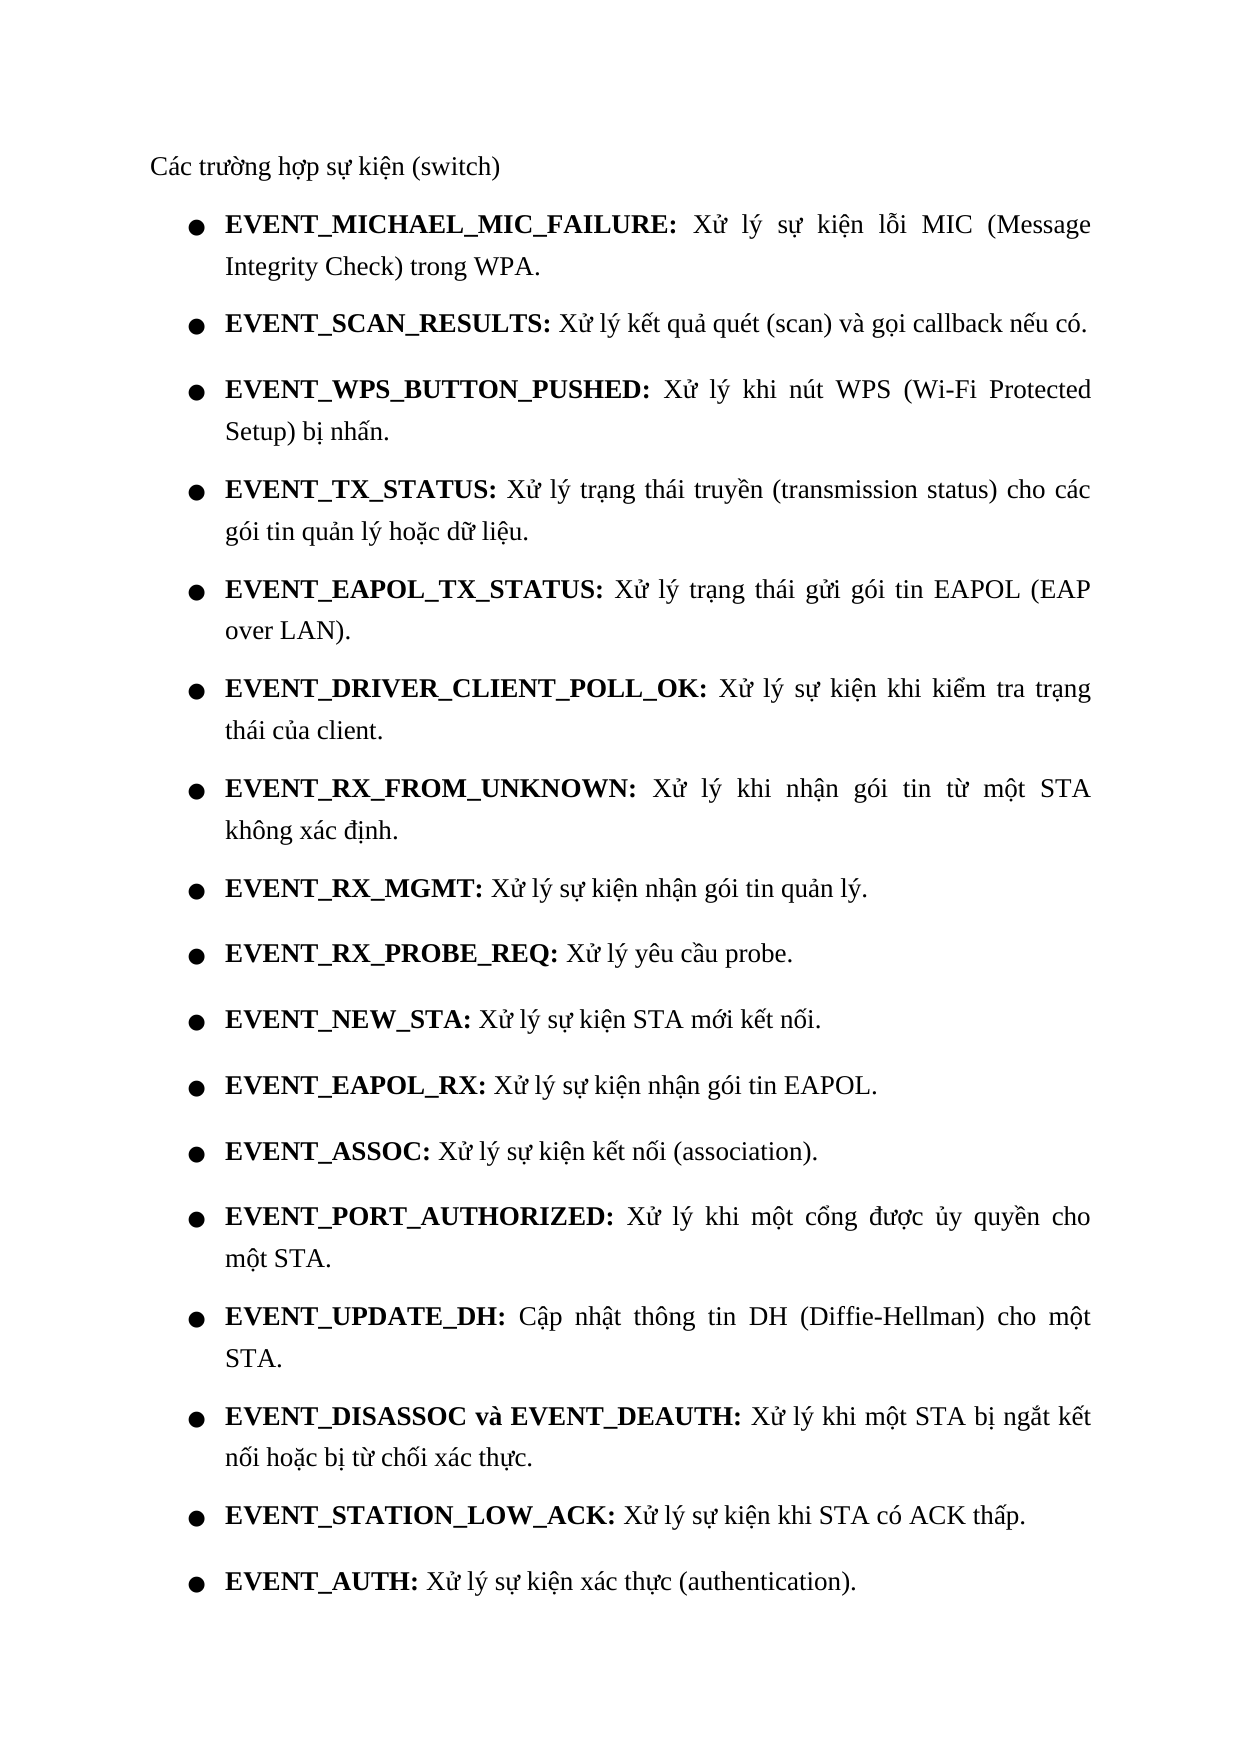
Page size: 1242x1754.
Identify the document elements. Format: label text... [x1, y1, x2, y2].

list EVENT_RX_FROM_UNKNOWN: Xử lý khi nhận gói tin từ một STA không xác định. [187, 767, 1092, 845]
list EVENT_DISASSOC và EVENT_DEAUTH: Xử lý khi một STA bị ngắt kết nối hoặc bị từ chối xác thực. [187, 1394, 1092, 1473]
list EVENT_STATION_LOW_ACK: Xử lý sự kiện khi STA có ACK thấp. [187, 1494, 1092, 1537]
list EVENT_NEW_STA: Xử lý sự kiện STA mới kết nối. [187, 998, 1092, 1040]
list EVENT_UPDATE_DH: Cập nhật thông tin DH (Diffie-Hellman) cho một STA. [187, 1294, 1092, 1373]
list EVENT_AUTH: Xử lý sự kiện xác thực (authentication). [187, 1560, 1092, 1602]
list EVENT_EAPOL_RX: Xử lý sự kiện nhận gói tin EAPOL. [187, 1063, 1092, 1106]
list EVENT_PORT_AUTHORIZED: Xử lý khi một cổng được ủy quyền cho một STA. [187, 1195, 1092, 1273]
list EVENT_WPS_BUTTON_PUSHED: Xử lý khi nút WPS (Wi-Fi Protected Setup) bị nhấn. [187, 368, 1092, 446]
list EVENT_RX_MGMT: Xử lý sự kiện nhận gói tin quản lý. [187, 866, 1092, 909]
list EVENT_MICHAEL_MIC_FAILURE: Xử lý sự kiện lỗi MIC (Message Integrity Check) trong WPA. [187, 202, 1092, 281]
text Các trường hợp sự kiện (switch) [150, 150, 1092, 181]
list EVENT_TX_STATUS: Xử lý trạng thái truyền (transmission status) cho các gói tin quản lý hoặc dữ liệu. [187, 467, 1092, 546]
list EVENT_EAPOL_TX_STATUS: Xử lý trạng thái gửi gói tin EAPOL (EAP over LAN). [187, 567, 1092, 646]
list EVENT_SCAN_RESULTS: Xử lý kết quả quét (scan) và gọi callback nếu có. [187, 302, 1092, 345]
list EVENT_ASSOC: Xử lý sự kiện kết nối (association). [187, 1129, 1092, 1172]
list EVENT_RX_PROBE_REQ: Xử lý yêu cầu probe. [187, 932, 1092, 975]
list EVENT_DRIVER_CLIENT_POLL_OK: Xử lý sự kiện khi kiểm tra trạng thái của client. [187, 667, 1092, 745]
